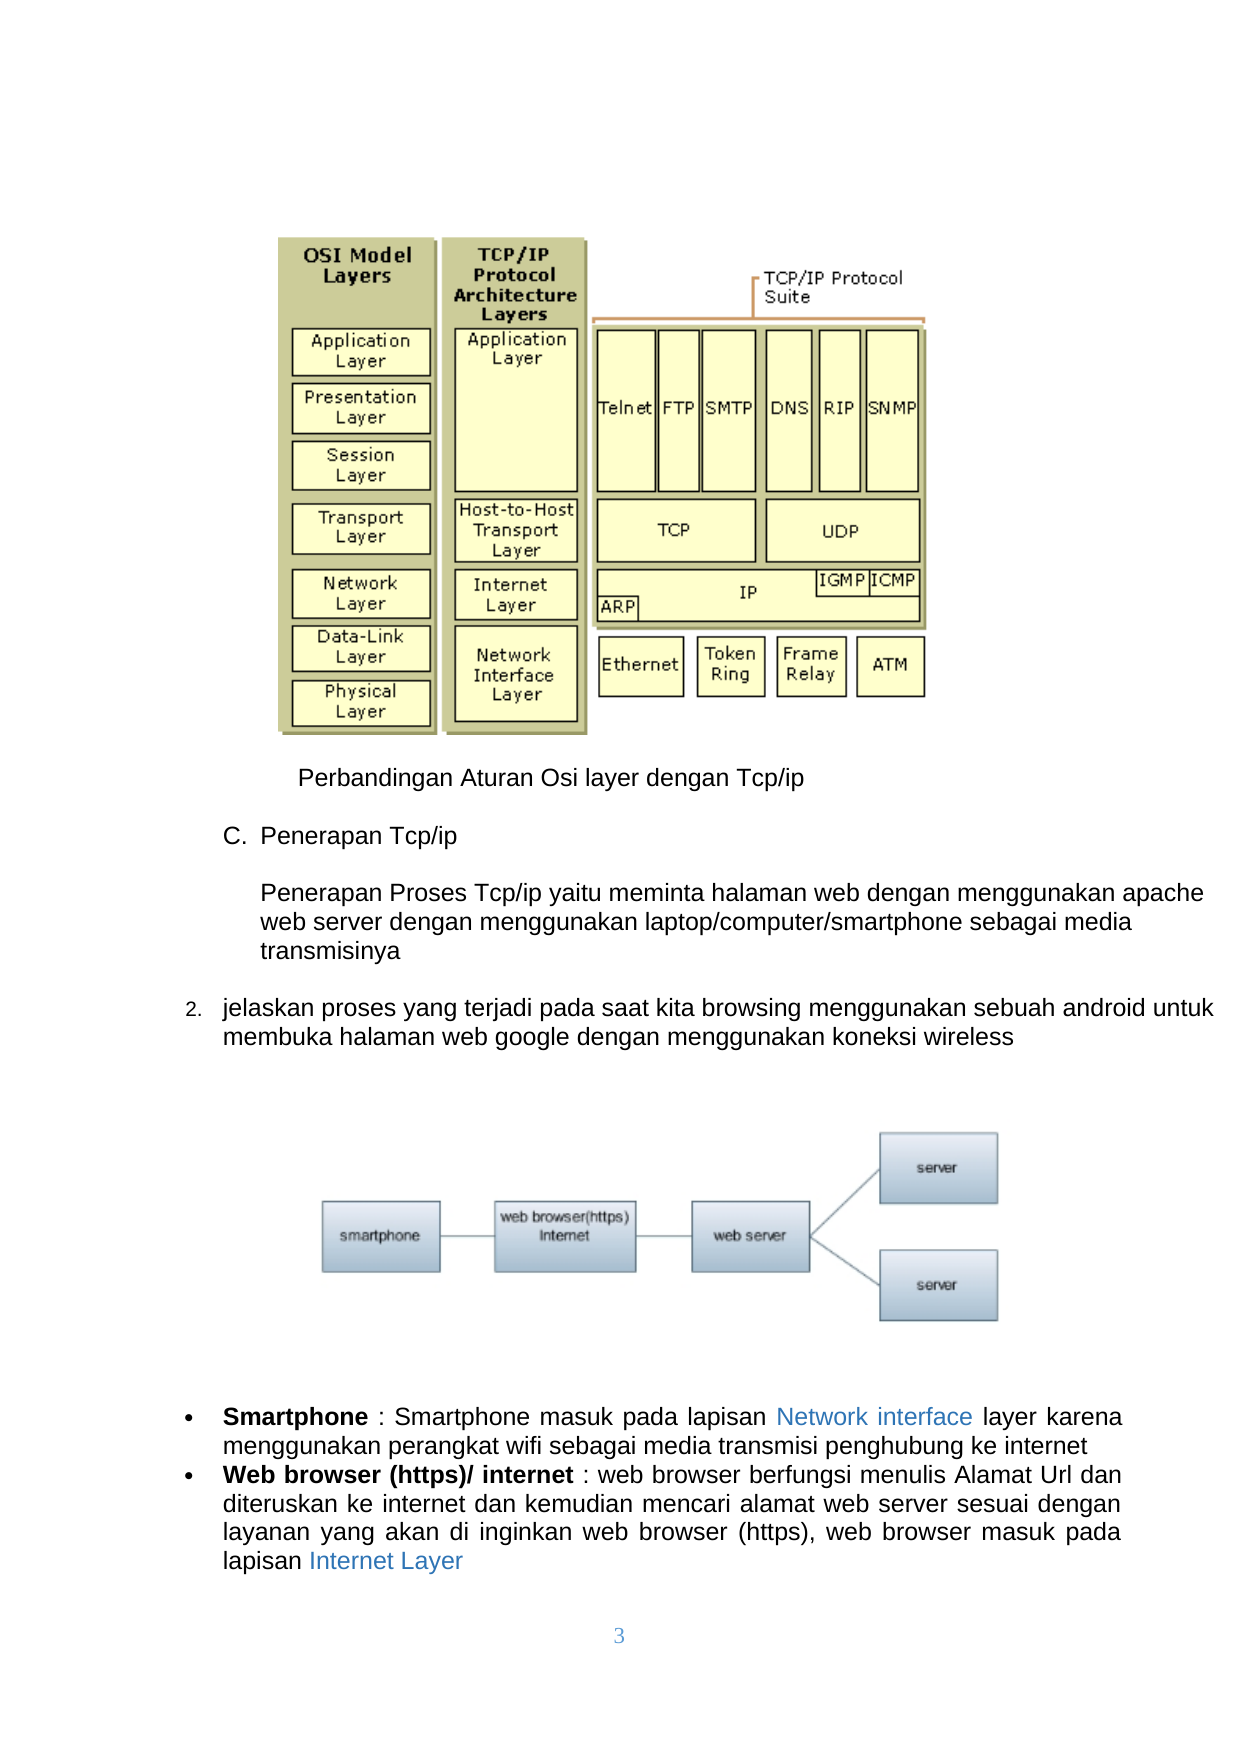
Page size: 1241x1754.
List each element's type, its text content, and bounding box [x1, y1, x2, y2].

list Smartphone : Smartphone masuk pada lapisan Network interface layer karena menggunakan perangkat wifi sebagai media transmisi penghubung ke internet [185, 1402, 1123, 1460]
list Penerapan Proses Tcp/ip yaitu meminta halaman web dengan menggunakan apache web server dengan menggunakan laptop/computer/smartphone sebagai media transmisinya [260, 878, 1228, 965]
list Penerapan Tcp/ip [223, 821, 1228, 850]
list Web browser (https)/ internet : web browser berfungsi menulis Alamat Url dan diteruskan ke internet dan kemudian mencari alamat web server sesuai dengan layanan yang akan di inginkan web browser (https), web browser masuk pada lapisan Internet Layer [185, 1460, 1123, 1575]
picture [297, 1079, 1018, 1345]
list jelaskan proses yang terjadi pada saat kita browsing menggunakan sebuah android untuk membuka halaman web google dengan menggunakan koneksi wireless [185, 993, 1228, 1051]
picture [278, 236, 927, 735]
text Perbandingan Aturan Osi layer dengan Tcp/ip [223, 763, 1228, 792]
